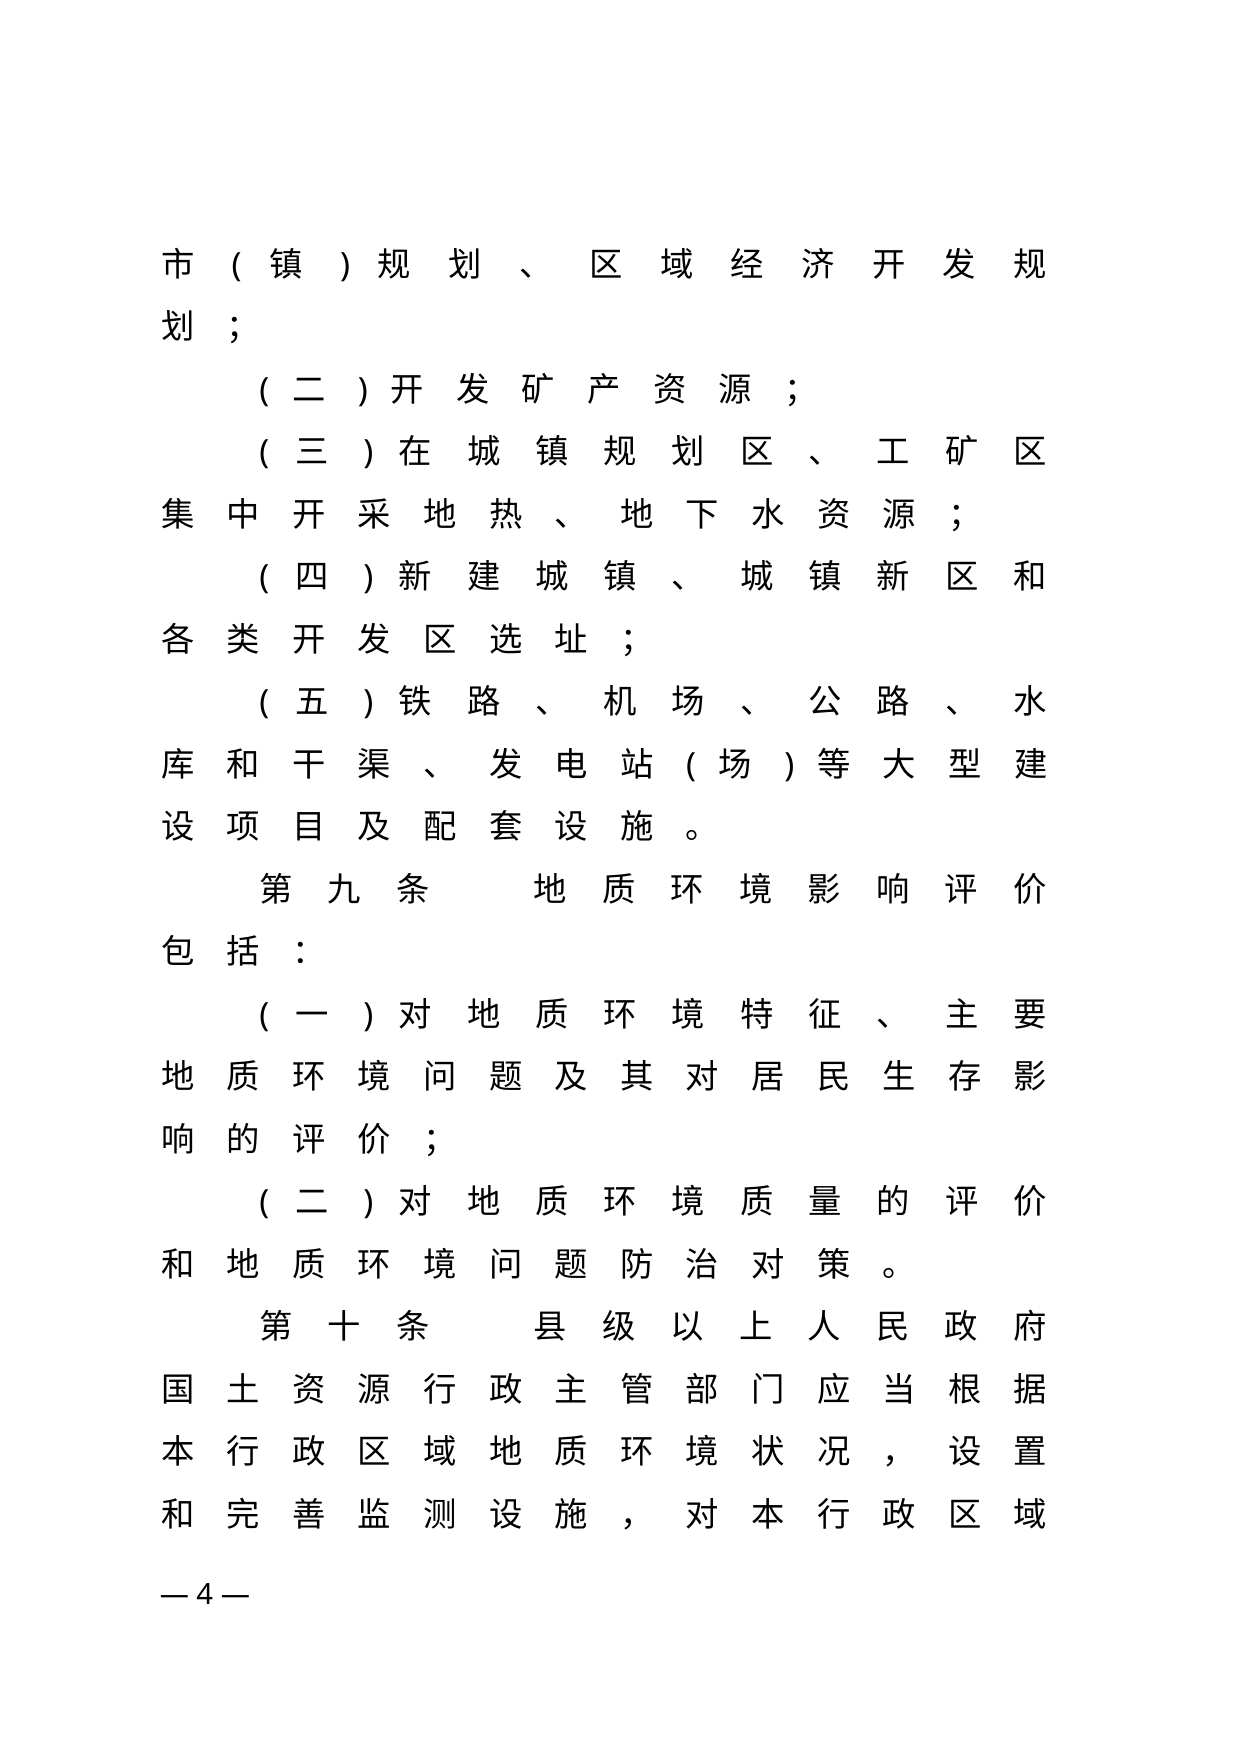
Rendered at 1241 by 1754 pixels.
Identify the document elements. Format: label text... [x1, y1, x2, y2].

text (五)铁路、机场、公路、水库和干渠、发电站(场)等大型建设项目及配套设施。 [161, 668, 1079, 856]
text (二)对地质环境质量的评价和地质环境问题防治对策。 [161, 1168, 1079, 1293]
text (四)新建城镇、城镇新区和各类开发区选址； [161, 543, 1079, 668]
text (三)在城镇规划区、工矿区集中开采地热、地下水资源； [161, 418, 1079, 543]
text (一)对地质环境特征、主要地质环境问题及其对居民生存影响的评价； [161, 981, 1079, 1168]
text (二)开发矿产资源； [161, 356, 1079, 418]
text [161, 231, 1079, 356]
text 第九条 地质环境影响评价包括： [161, 856, 1079, 981]
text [161, 1293, 1079, 1543]
